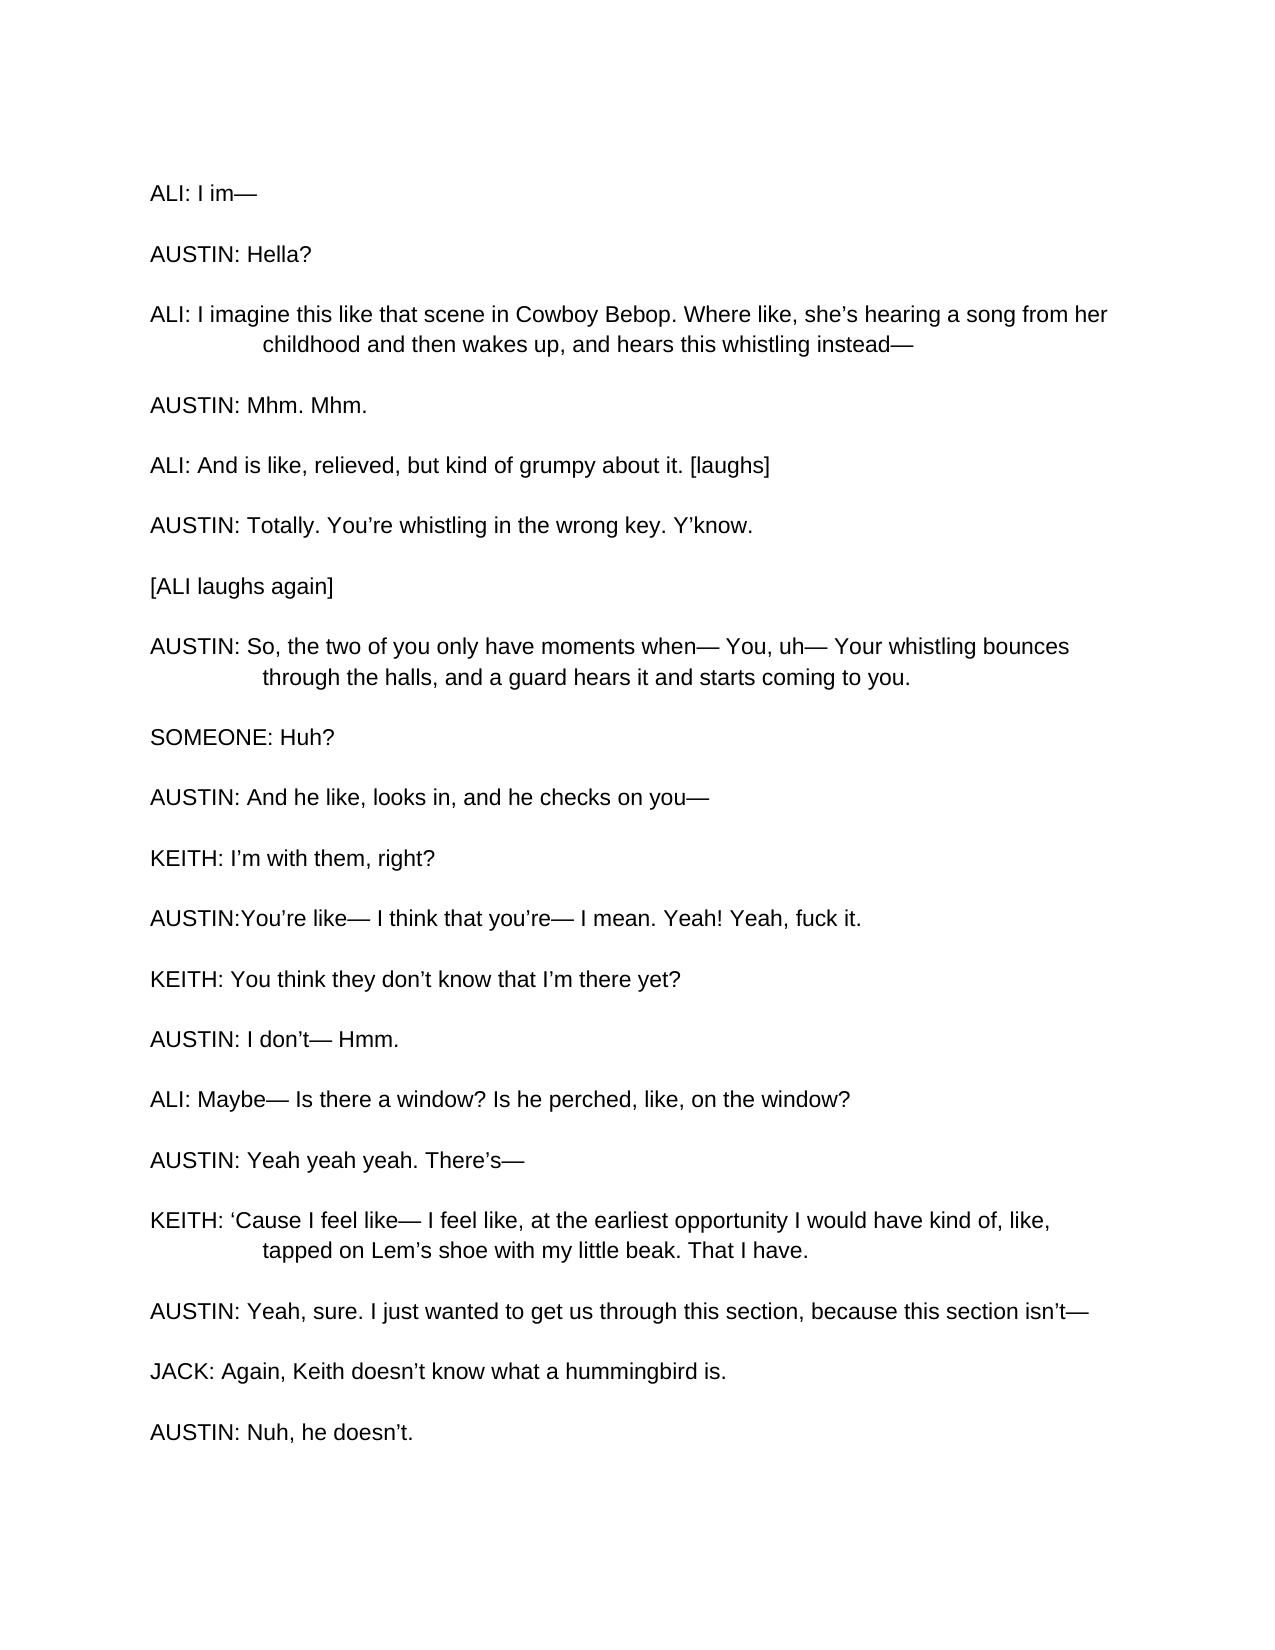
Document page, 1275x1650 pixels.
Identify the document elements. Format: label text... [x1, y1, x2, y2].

text KEITH: You think they don’t know that I’m there yet? [150, 966, 1125, 992]
text [ALI laughs again] [150, 573, 1125, 599]
text ALI: And is like, relieved, but kind of grumpy about it. [laughs] [150, 452, 1125, 478]
text ALI: I im— [150, 180, 1125, 207]
text AUSTIN: Yeah, sure. I just wanted to get us through this section, because this section isn’t— [150, 1298, 1125, 1324]
text SOMEONE: Huh? [150, 724, 1125, 750]
text AUSTIN: Yeah yeah yeah. There’s— [150, 1147, 1125, 1173]
text AUSTIN: Totally. You’re whistling in the wrong key. Y’know. [150, 512, 1125, 539]
text KEITH: ‘Cause I feel like— I feel like, at the earliest opportunity I would have kind of, like, tapped on Lem’s shoe with my little beak. That I have. [150, 1207, 1125, 1264]
text AUSTIN: Mhm. Mhm. [150, 392, 1125, 418]
text ALI: Maybe— Is there a window? Is he perched, like, on the window? [150, 1086, 1125, 1113]
text JACK: Again, Keith doesn’t know what a hummingbird is. [150, 1358, 1125, 1385]
text AUSTIN: Nuh, he doesn’t. [150, 1419, 1125, 1445]
text AUSTIN:You’re like— I think that you’re— I mean. Yeah! Yeah, fuck it. [150, 905, 1125, 932]
text AUSTIN: Hella? [150, 241, 1125, 267]
text AUSTIN: And he like, looks in, and he checks on you— [150, 784, 1125, 811]
text KEITH: I’m with them, right? [150, 845, 1125, 871]
text AUSTIN: So, the two of you only have moments when— You, uh— Your whistling bounces through the halls, and a guard hears it and starts coming to you. [150, 633, 1125, 690]
text ALI: I imagine this like that scene in Cowboy Bebop. Where like, she’s hearing a song from her childhood and then wakes up, and hears this whistling instead— [150, 301, 1125, 358]
text AUSTIN: I don’t— Hmm. [150, 1026, 1125, 1052]
